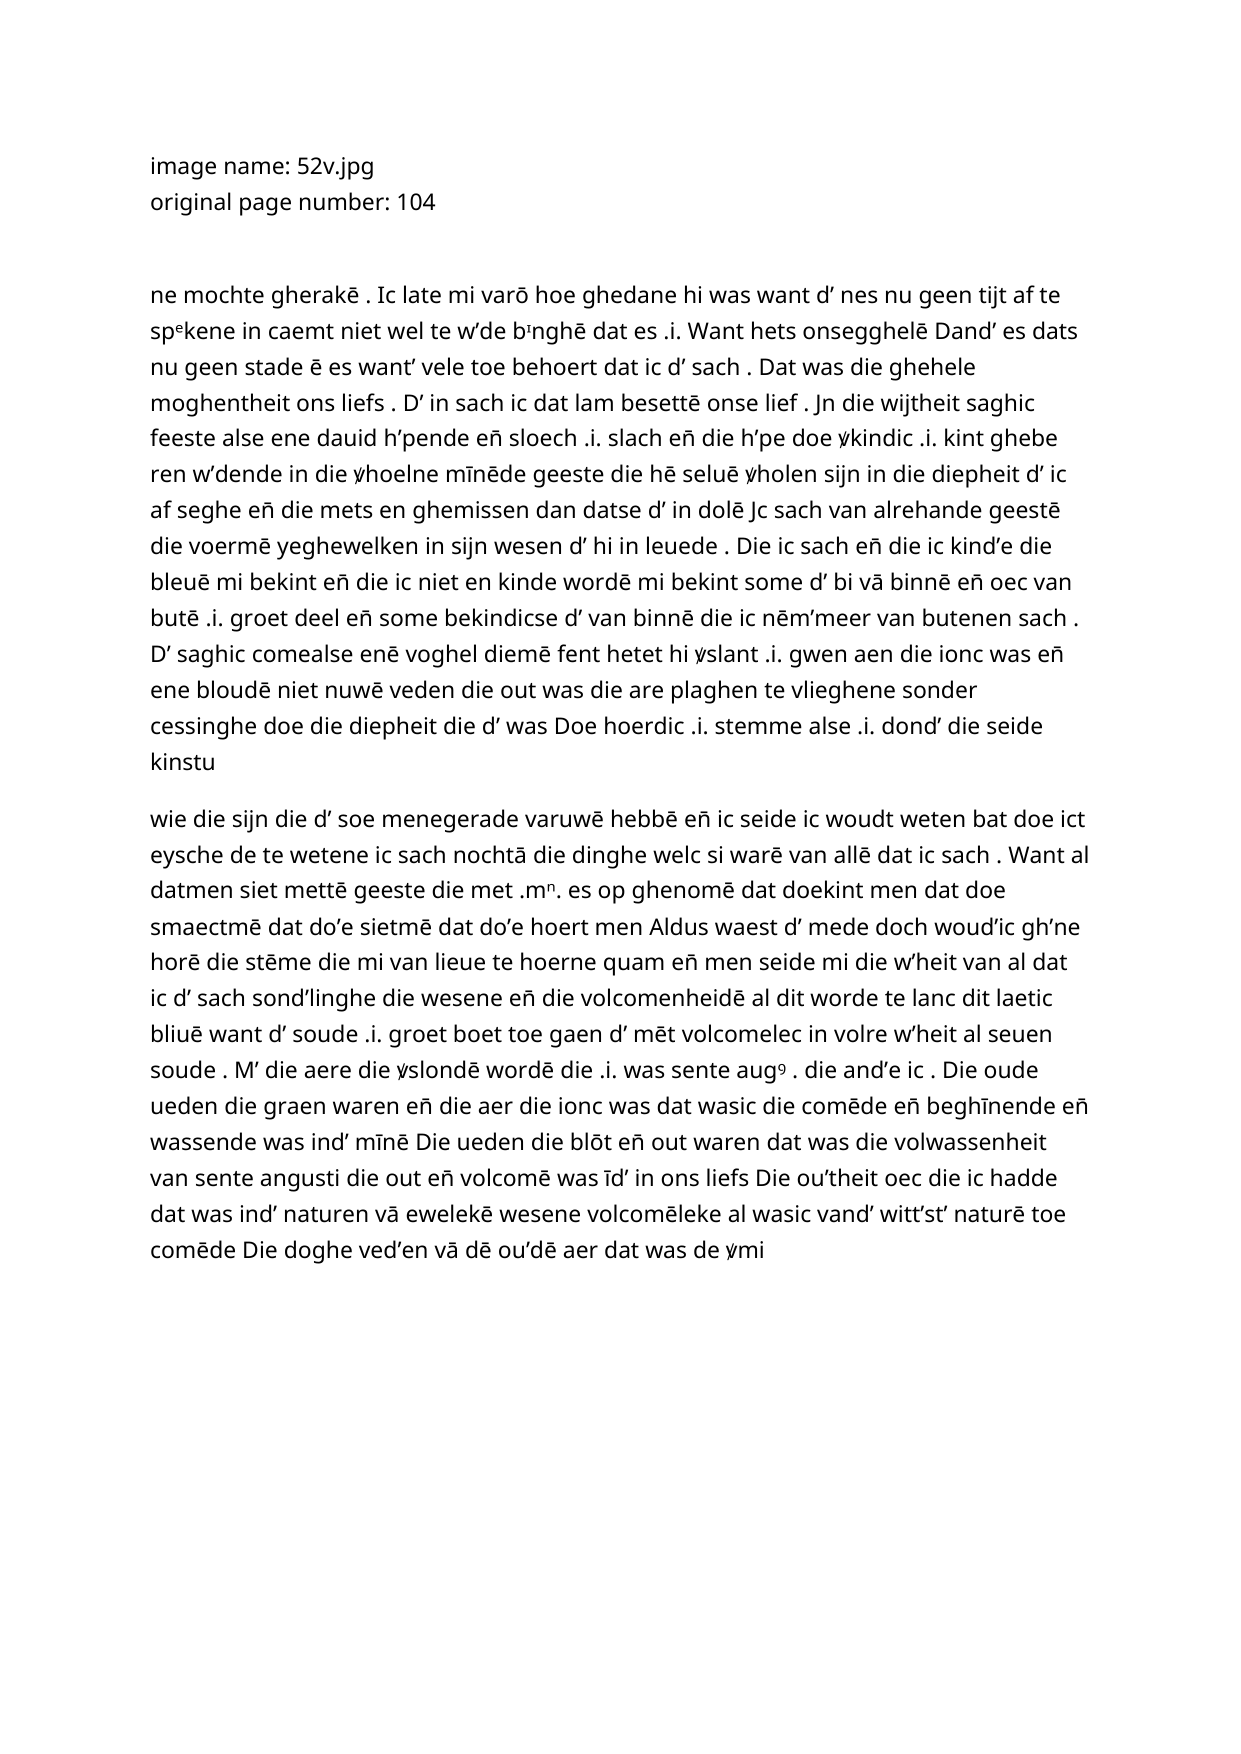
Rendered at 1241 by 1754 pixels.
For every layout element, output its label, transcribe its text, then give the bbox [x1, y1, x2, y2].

text image name: 52v.jpg original page number: 104 [150, 150, 1090, 253]
text ne mochte gherakē . Ic late mi varō hoe ghedane hi was want dʼ nes nu geen tijt af te spᵉkene in caemt niet wel te wʼde bᶦnghē dat es .i. Want hets onsegghelē Dandʼ es dats nu geen stade ē es wantʼ vele toe behoert dat ic dʼ sach . Dat was die ghehele moghentheit ons liefs . Dʼ in sach ic dat lam besettē onse lief . Jn die wijtheit saghic feeste alse ene dauid hʼpende en̄ sloech .i. slach en̄ die hʼpe doe ꝟkindic .i. kint ghebe ren wʼdende in die ꝟhoelne mīnēde geeste die hē seluē ꝟholen sijn in die diepheit dʼ ic af seghe en̄ die mets en ghemissen dan datse dʼ in dolē Jc sach van alrehande geestē die voermē yeghewelken in sijn wesen dʼ hi in leuede . Die ic sach en̄ die ic kindʼe die bleuē mi bekint en̄ die ic niet en kinde wordē mi bekint some dʼ bi vā binnē en̄ oec van butē .i. groet deel en̄ some bekindicse dʼ van binnē die ic nēmʼmeer van butenen sach . Dʼ saghic comealse enē voghel diemē fent hetet hi ꝟslant .i. gwen aen die ionc was en̄ ene bloudē niet nuwē veden die out was die are plaghen te vlieghene sonder cessinghe doe die diepheit die dʼ was Doe hoerdic .i. stemme alse .i. dondʼ die seide kinstu [150, 279, 1090, 777]
text wie die sijn die dʼ soe menegerade varuwē hebbē en̄ ic seide ic woudt weten bat doe ict eysche de te wetene ic sach nochtā die dinghe welc si warē van allē dat ic sach . Want al datmen siet mettē geeste die met .mⁿ. es op ghenomē dat doekint men dat doe smaectmē dat doʼe sietmē dat doʼe hoert men Aldus waest dʼ mede doch woudʼic ghʼne horē die stēme die mi van lieue te hoerne quam en̄ men seide mi die wʼheit van al dat ic dʼ sach sondʼlinghe die wesene en̄ die volcomenheidē al dit worde te lanc dit laetic bliuē want dʼ soude .i. groet boet toe gaen dʼ mēt volcomelec in volre wʼheit al seuen soude . Mʼ die aere die ꝟslondē wordē die .i. was sente augꝰ . die andʼe ic . Die oude ueden die graen waren en̄ die aer die ionc was dat wasic die comēde en̄ beghīnende en̄ wassende was indʼ mīnē Die ueden die blōt en̄ out waren dat was die volwassenheit van sente angusti die out en̄ volcomē was īdʼ in ons liefs Die ouʼtheit oec die ic hadde dat was indʼ naturen vā ewelekē wesene volcomēleke al wasic vandʼ wittʼstʼ naturē toe comēde Die doghe vedʼen vā dē ouʼdē aer dat was de ꝟmi [150, 803, 1090, 1265]
